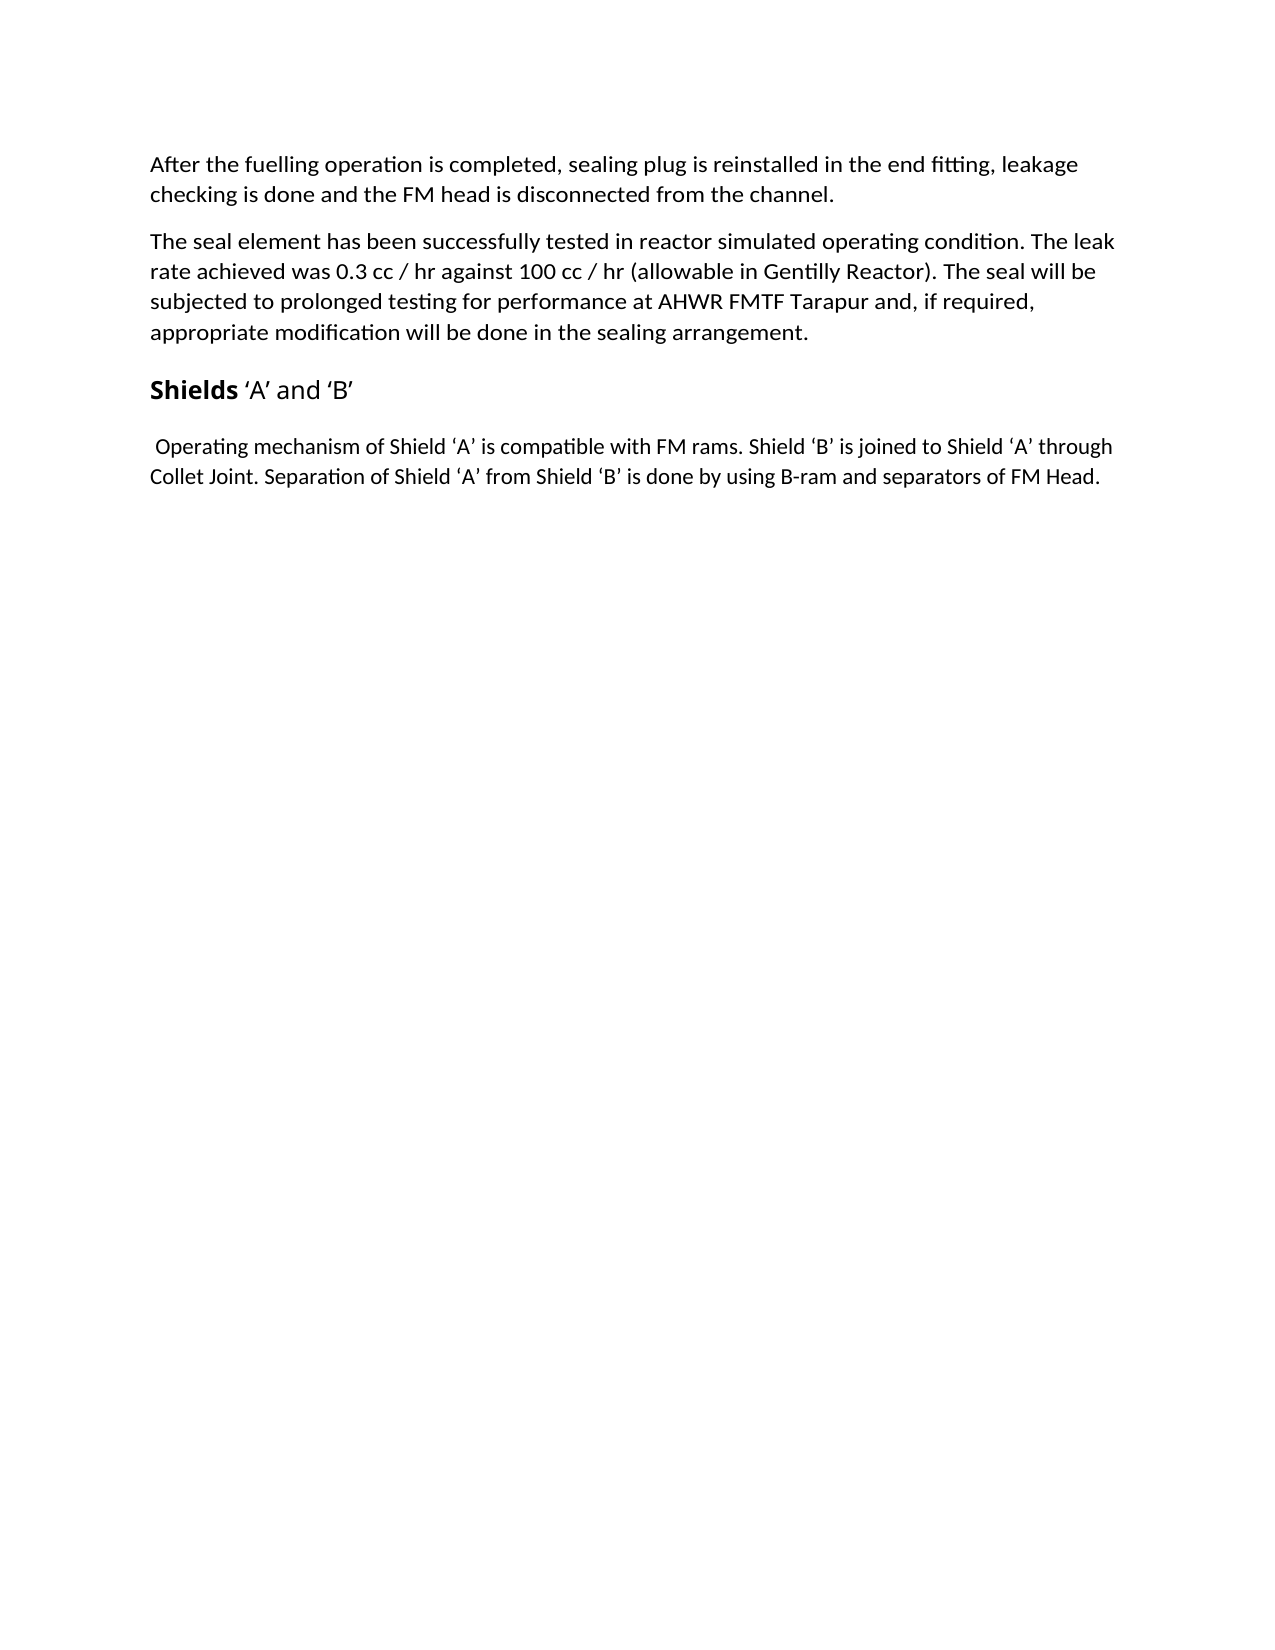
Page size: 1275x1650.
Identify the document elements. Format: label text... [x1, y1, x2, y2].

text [150, 150, 1125, 208]
subtitle Shields ‘A’ and ‘B’ [150, 373, 1125, 407]
text Operating mechanism of Shield ‘A’ is compatible with FM rams. Shield ‘B’ is joined to Shield ‘A’ through Collet Joint. Separation of Shield ‘A’ from Shield ‘B’ is done by using B-ram and separators of FM Head. [150, 432, 1125, 490]
text The seal element has been successfully tested in reactor simulated operating condition. The leak rate achieved was 0.3 cc / hr against 100 cc / hr (allowable in Gentilly Reactor). The seal will be subjected to prolonged testing for performance at AHWR FMTF Tarapur and, if required, appropriate modification will be done in the sealing arrangement. [150, 227, 1125, 346]
